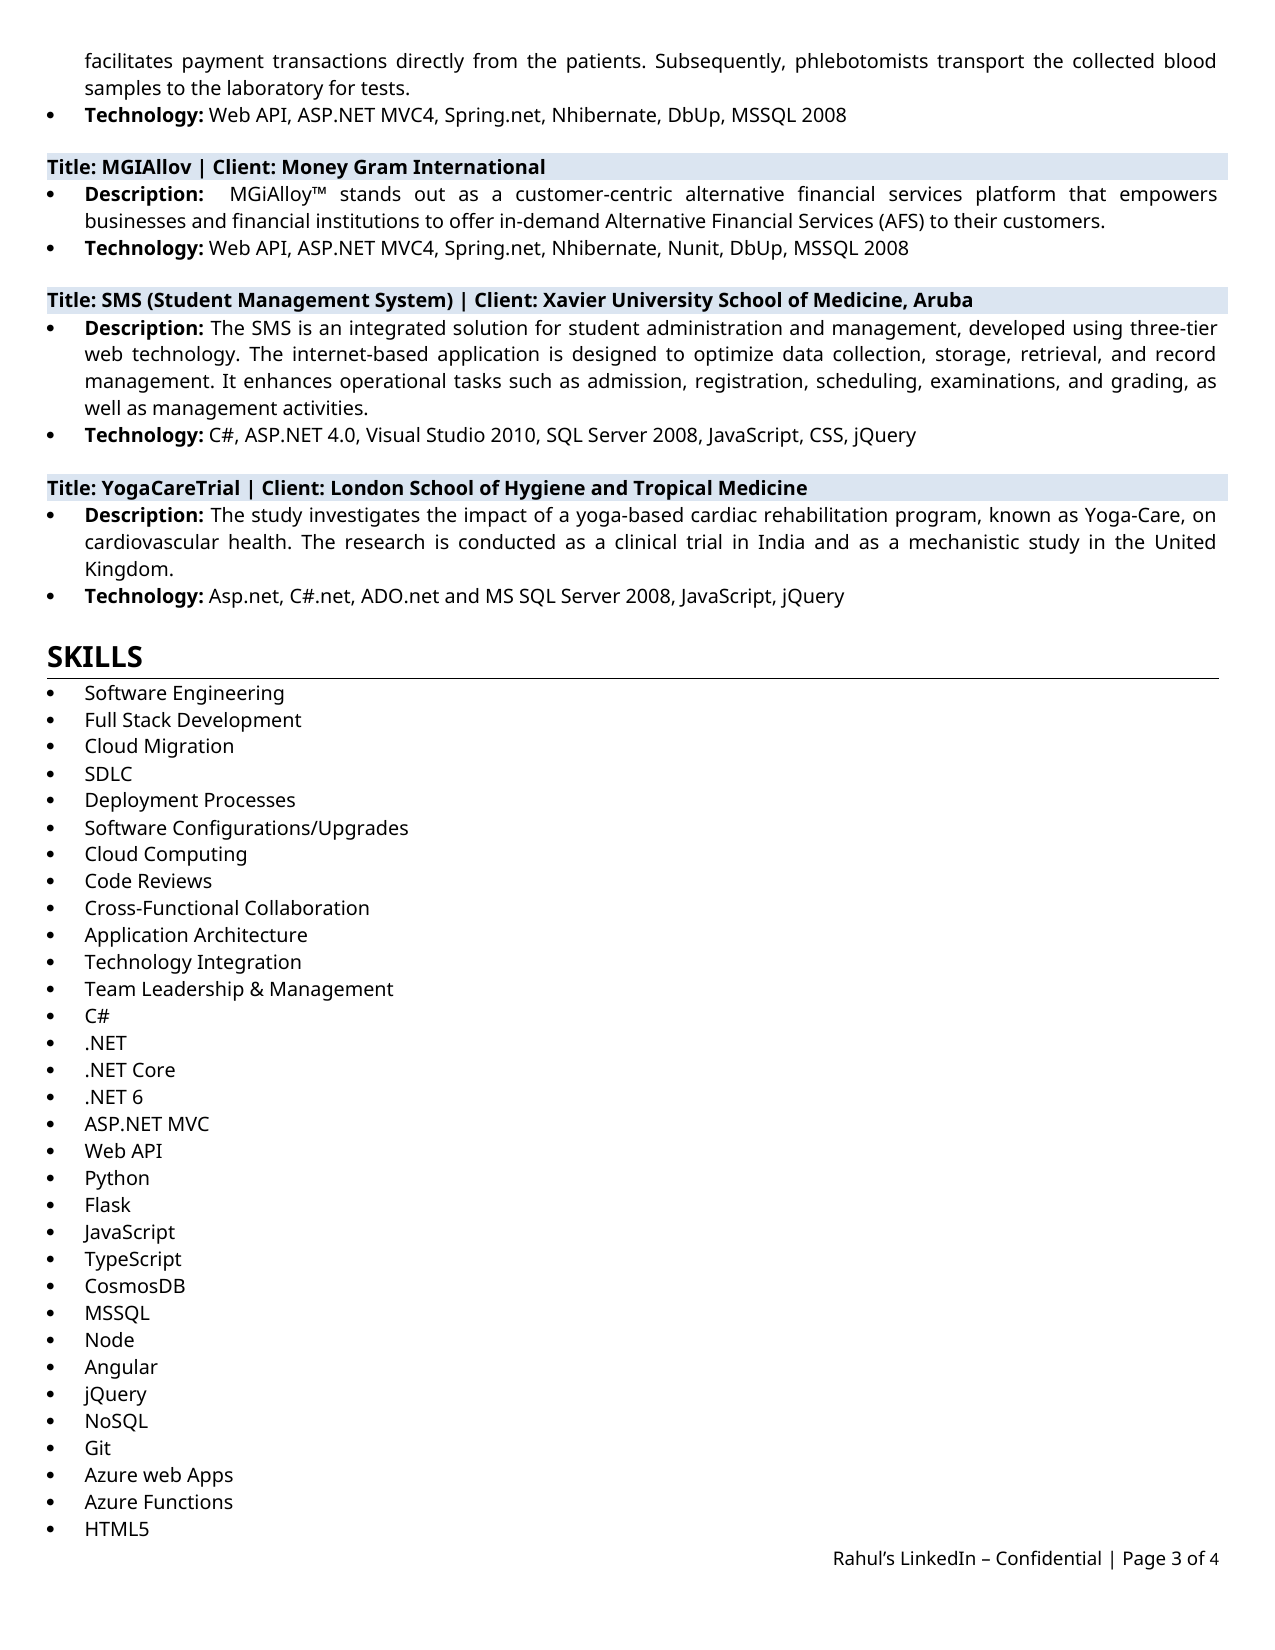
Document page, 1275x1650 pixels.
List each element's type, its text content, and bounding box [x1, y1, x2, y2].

list JavaScript [47, 1218, 1219, 1245]
list Flask [47, 1191, 1219, 1218]
list MSSQL [47, 1299, 1219, 1326]
list SDLC [47, 760, 1219, 787]
list HTML5 [47, 1515, 1219, 1542]
list Code Reviews [47, 868, 1219, 895]
list NoSQL [47, 1407, 1219, 1434]
list .NET 6 [47, 1083, 1219, 1111]
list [47, 47, 1219, 101]
list CosmosDB [47, 1272, 1219, 1299]
list Web API [47, 1137, 1219, 1164]
list .NET [47, 1029, 1219, 1057]
list Cloud Migration [47, 733, 1219, 760]
list Git [47, 1434, 1219, 1461]
text Title: SMS (Student Management System) | Client: Xavier University School of Medicine, Aruba [47, 287, 1228, 314]
text Title: MGIAllov | Client: Money Gram International [47, 153, 1228, 180]
list Technology: Web API, ASP.NET MVC4, Spring.net, Nhibernate, Nunit, DbUp, MSSQL 2008 [47, 234, 1219, 261]
list Team Leadership & Management [47, 976, 1219, 1003]
list Deployment Processes [47, 787, 1219, 814]
list Technology Integration [47, 949, 1219, 976]
list jQuery [47, 1380, 1219, 1407]
list Cloud Computing [47, 841, 1219, 868]
list Azure web Apps [47, 1461, 1219, 1488]
list Technology: C#, ASP.NET 4.0, Visual Studio 2010, SQL Server 2008, JavaScript, CSS, jQuery [47, 422, 1219, 449]
list Python [47, 1164, 1219, 1191]
list Technology: Web API, ASP.NET MVC4, Spring.net, Nhibernate, DbUp, MSSQL 2008 [47, 101, 1219, 128]
list Software Configurations/Upgrades [47, 814, 1219, 841]
list Azure Functions [47, 1488, 1219, 1515]
list Description: The study investigates the impact of a yoga-based cardiac rehabilitation program, known as Yoga-Care, on cardiovascular health. The research is conducted as a clinical trial in India and as a mechanistic study in the United Kingdom. [47, 501, 1219, 582]
list Description: The SMS is an integrated solution for student administration and management, developed using three-tier web technology. The internet-based application is designed to optimize data collection, storage, retrieval, and record management. It enhances operational tasks such as admission, registration, scheduling, examinations, and grading, as well as management activities. [47, 314, 1219, 422]
list Node [47, 1326, 1219, 1353]
text SKILLS [47, 636, 1219, 678]
list Technology: Asp.net, C#.net, ADO.net and MS SQL Server 2008, JavaScript, jQuery [47, 582, 1219, 609]
list Application Architecture [47, 922, 1219, 949]
list .NET Core [47, 1057, 1219, 1083]
list Software Engineering [47, 679, 1219, 706]
list ASP.NET MVC [47, 1111, 1219, 1137]
list Full Stack Development [47, 706, 1219, 733]
list C# [47, 1003, 1219, 1029]
list Description: MGiAlloy™ stands out as a customer-centric alternative financial services platform that empowers businesses and financial institutions to offer in-demand Alternative Financial Services (AFS) to their customers. [47, 180, 1219, 234]
list Cross-Functional Collaboration [47, 895, 1219, 922]
list Angular [47, 1353, 1219, 1380]
text Title: YogaCareTrial | Client: London School of Hygiene and Tropical Medicine [47, 474, 1228, 501]
list TypeScript [47, 1245, 1219, 1272]
